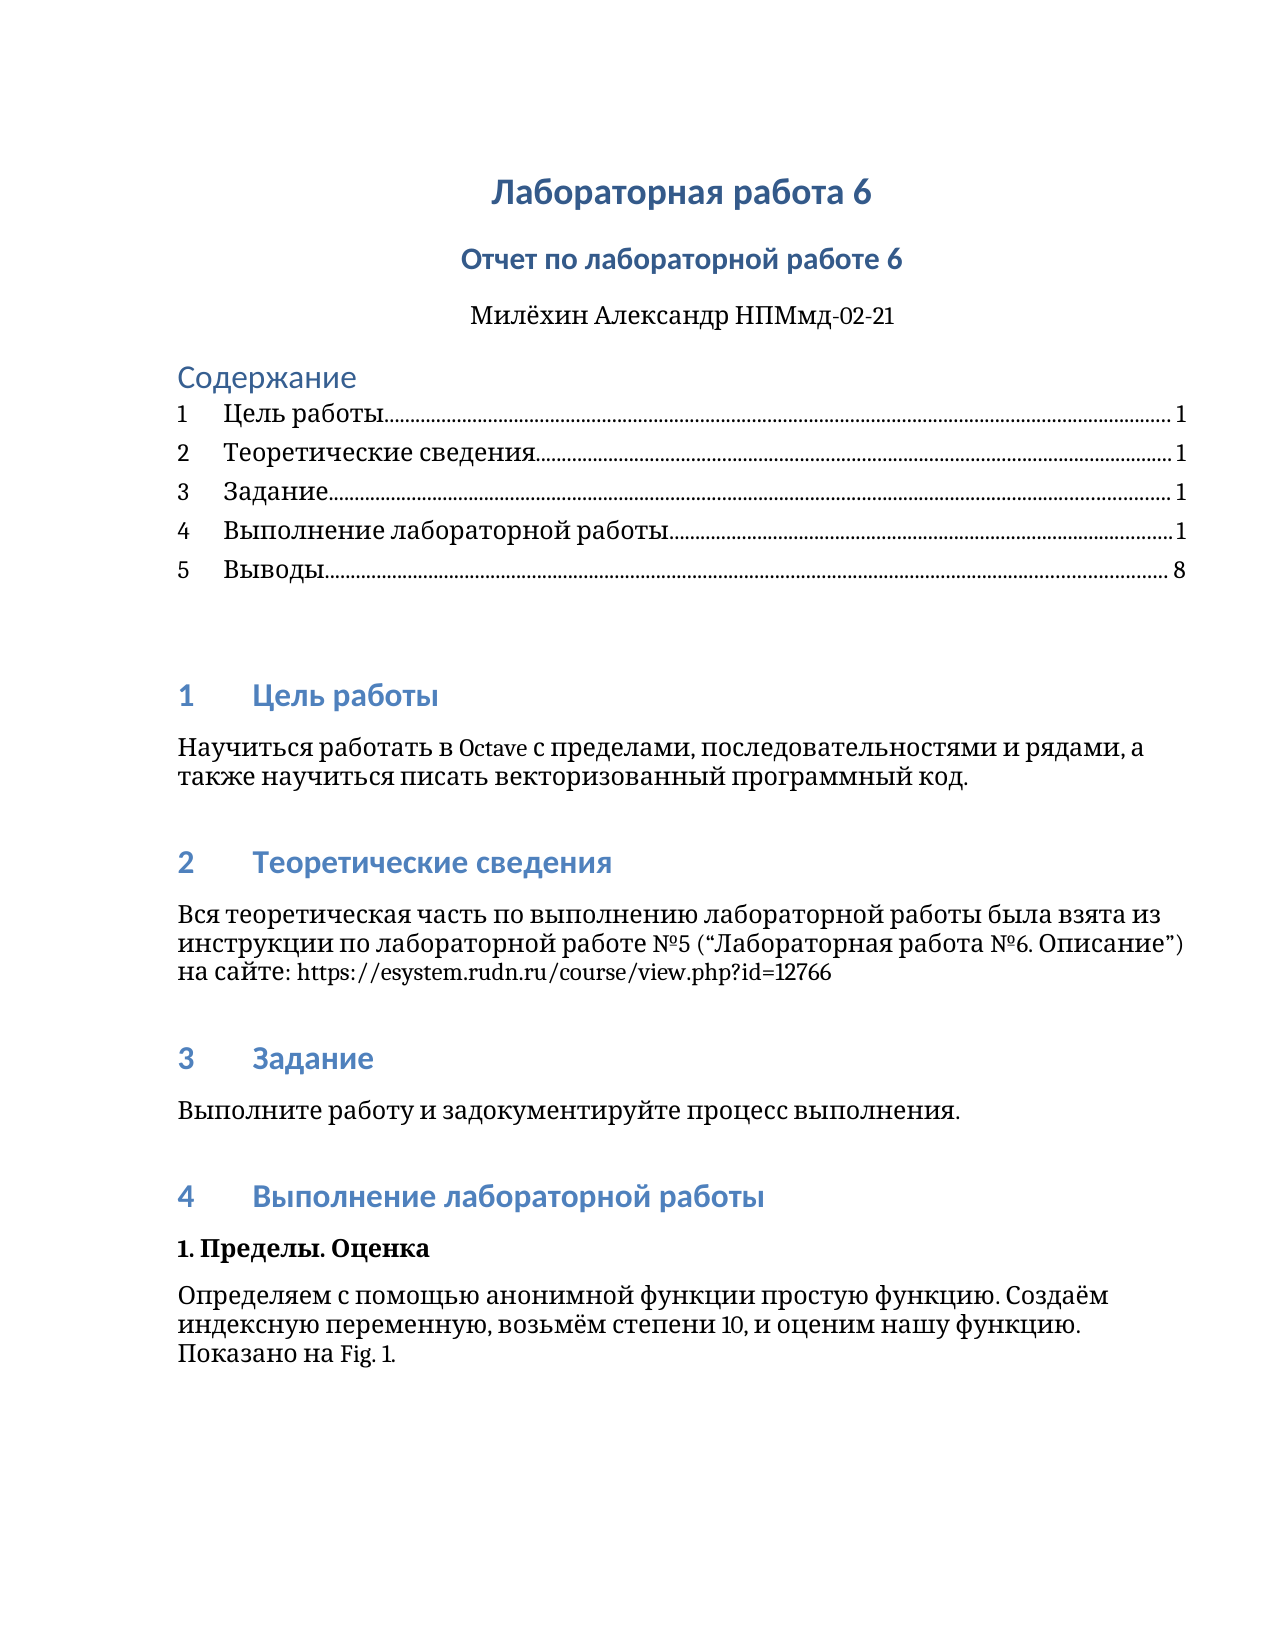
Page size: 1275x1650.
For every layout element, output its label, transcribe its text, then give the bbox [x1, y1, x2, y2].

text Научиться работать в Octave с пределами, последовательностями и рядами, а также научиться писать векторизованный программный код. [177, 734, 1186, 791]
text Определяем с помощью анонимной функции простую функцию. Создаём индексную переменную, возьмём степени 10, и оценим нашу функцию. Показано на Fig. 1. [177, 1282, 1186, 1368]
subtitle 3 Задание [177, 1037, 1186, 1078]
subtitle 2 Теоретические сведения [177, 841, 1186, 882]
text Вся теоретическая часть по выполнению лабораторной работы была взята из инструкции по лабораторной работе №5 (“Лабораторная работа №6. Описание”) на сайте: https://esystem.rudn.ru/course/view.php?id=12766 [177, 901, 1186, 987]
text Милёхин Александр НПМмд-02-21 [177, 302, 1186, 331]
text 1. Пределы. Оценка [177, 1235, 1186, 1263]
subtitle Отчет по лабораторной работе 6 [177, 239, 1186, 277]
text Выполните работу и задокументируйте процесс выполнения. [177, 1097, 1186, 1125]
subtitle 1 Цель работы [177, 674, 1186, 715]
subtitle 4 Выполнение лабораторной работы [177, 1175, 1186, 1216]
title Лабораторная работа 6 [177, 168, 1186, 214]
